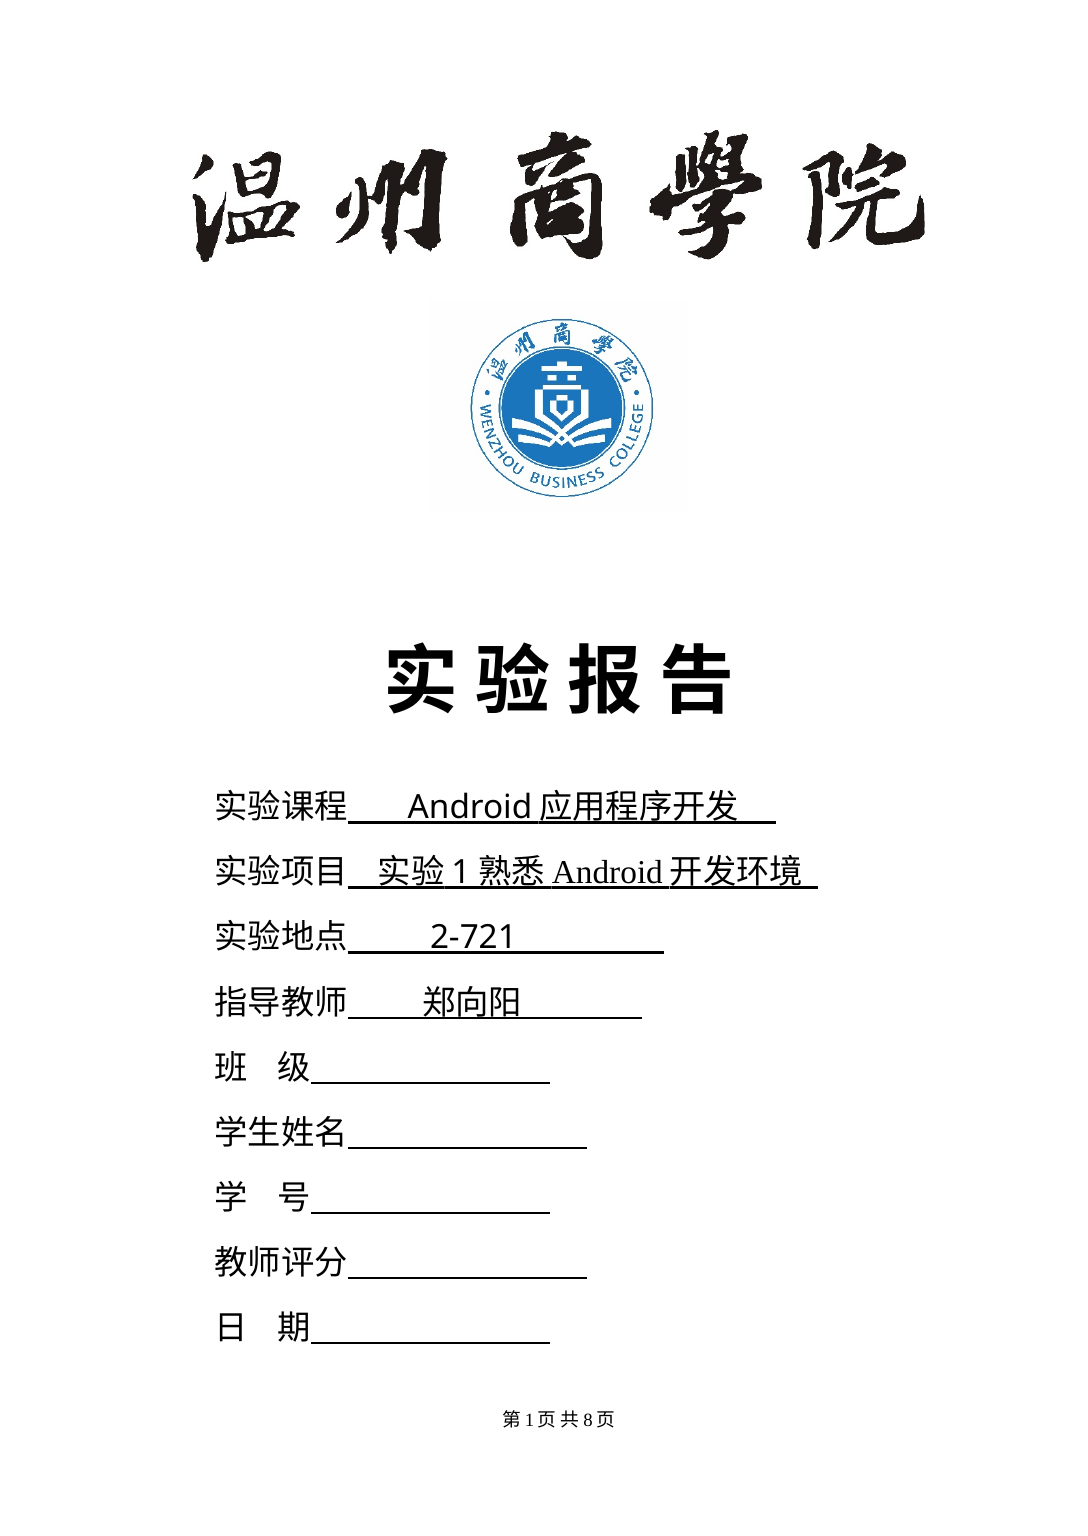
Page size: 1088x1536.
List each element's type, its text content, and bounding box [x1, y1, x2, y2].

text 实验地点 2-721 [148, 902, 969, 967]
text 指导教师 郑向阳 [148, 967, 969, 1032]
text 学生姓名 [148, 1097, 969, 1162]
text 教师评分 [148, 1227, 969, 1292]
picture [429, 299, 688, 512]
picture [192, 130, 925, 262]
text 学 号 [148, 1162, 969, 1227]
text 实验项目 实验1 熟悉Android开发环境 [148, 837, 969, 902]
text 班 级 [148, 1032, 969, 1097]
text 实 验 报 告 [148, 609, 969, 739]
text 实验课程 Android应用程序开发 [148, 772, 969, 837]
text 日 期 [148, 1292, 969, 1357]
